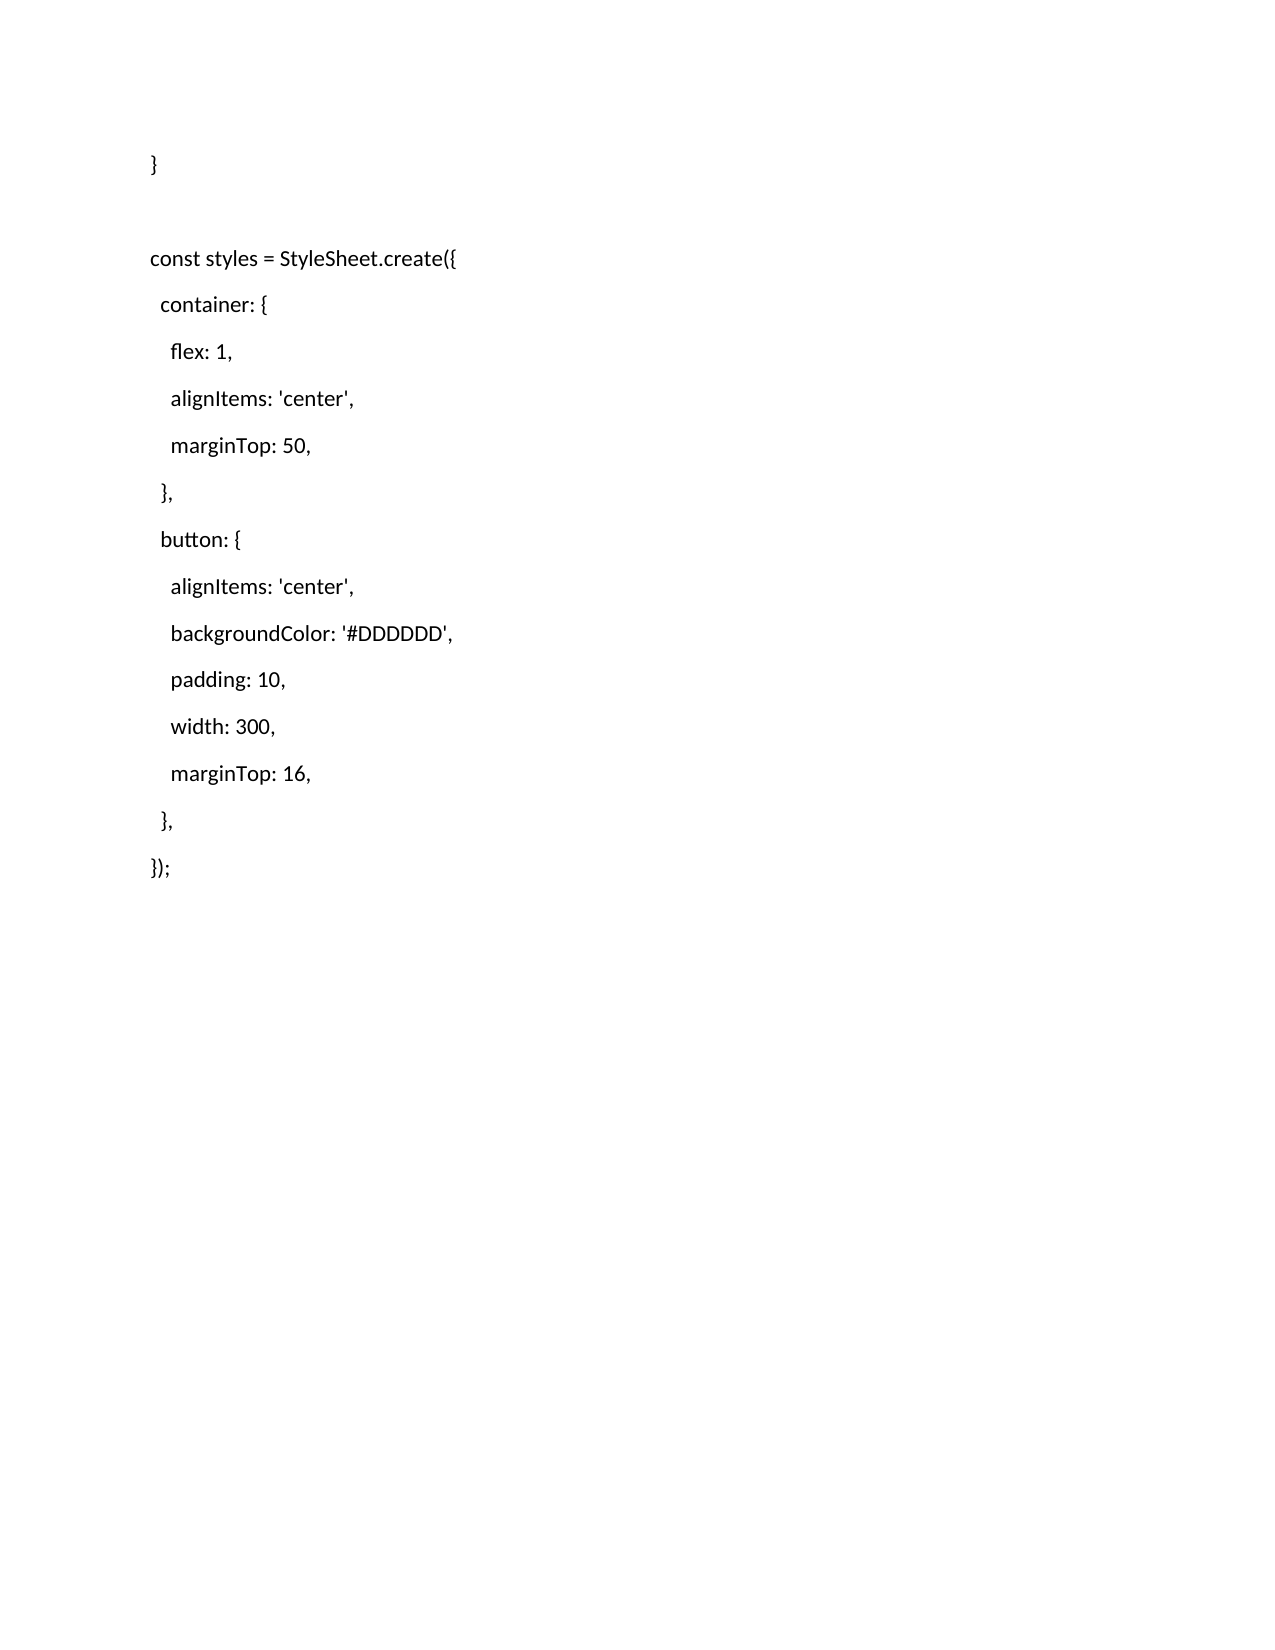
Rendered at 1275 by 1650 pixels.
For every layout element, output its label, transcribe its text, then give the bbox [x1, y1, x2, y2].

text button: { [150, 525, 1125, 553]
text width: 300, [150, 712, 1125, 741]
text flex: 1, [150, 337, 1125, 366]
text }); [150, 853, 1125, 881]
text const styles = StyleSheet.create({ [150, 244, 1125, 272]
text }, [150, 806, 1125, 834]
text backgroundColor: '#DDDDDD', [150, 619, 1125, 647]
text marginTop: 50, [150, 431, 1125, 459]
text }, [150, 478, 1125, 506]
text alignItems: 'center', [150, 384, 1125, 412]
text alignItems: 'center', [150, 572, 1125, 600]
text container: { [150, 291, 1125, 319]
text marginTop: 16, [150, 759, 1125, 787]
text } [150, 150, 1125, 178]
text padding: 10, [150, 666, 1125, 694]
